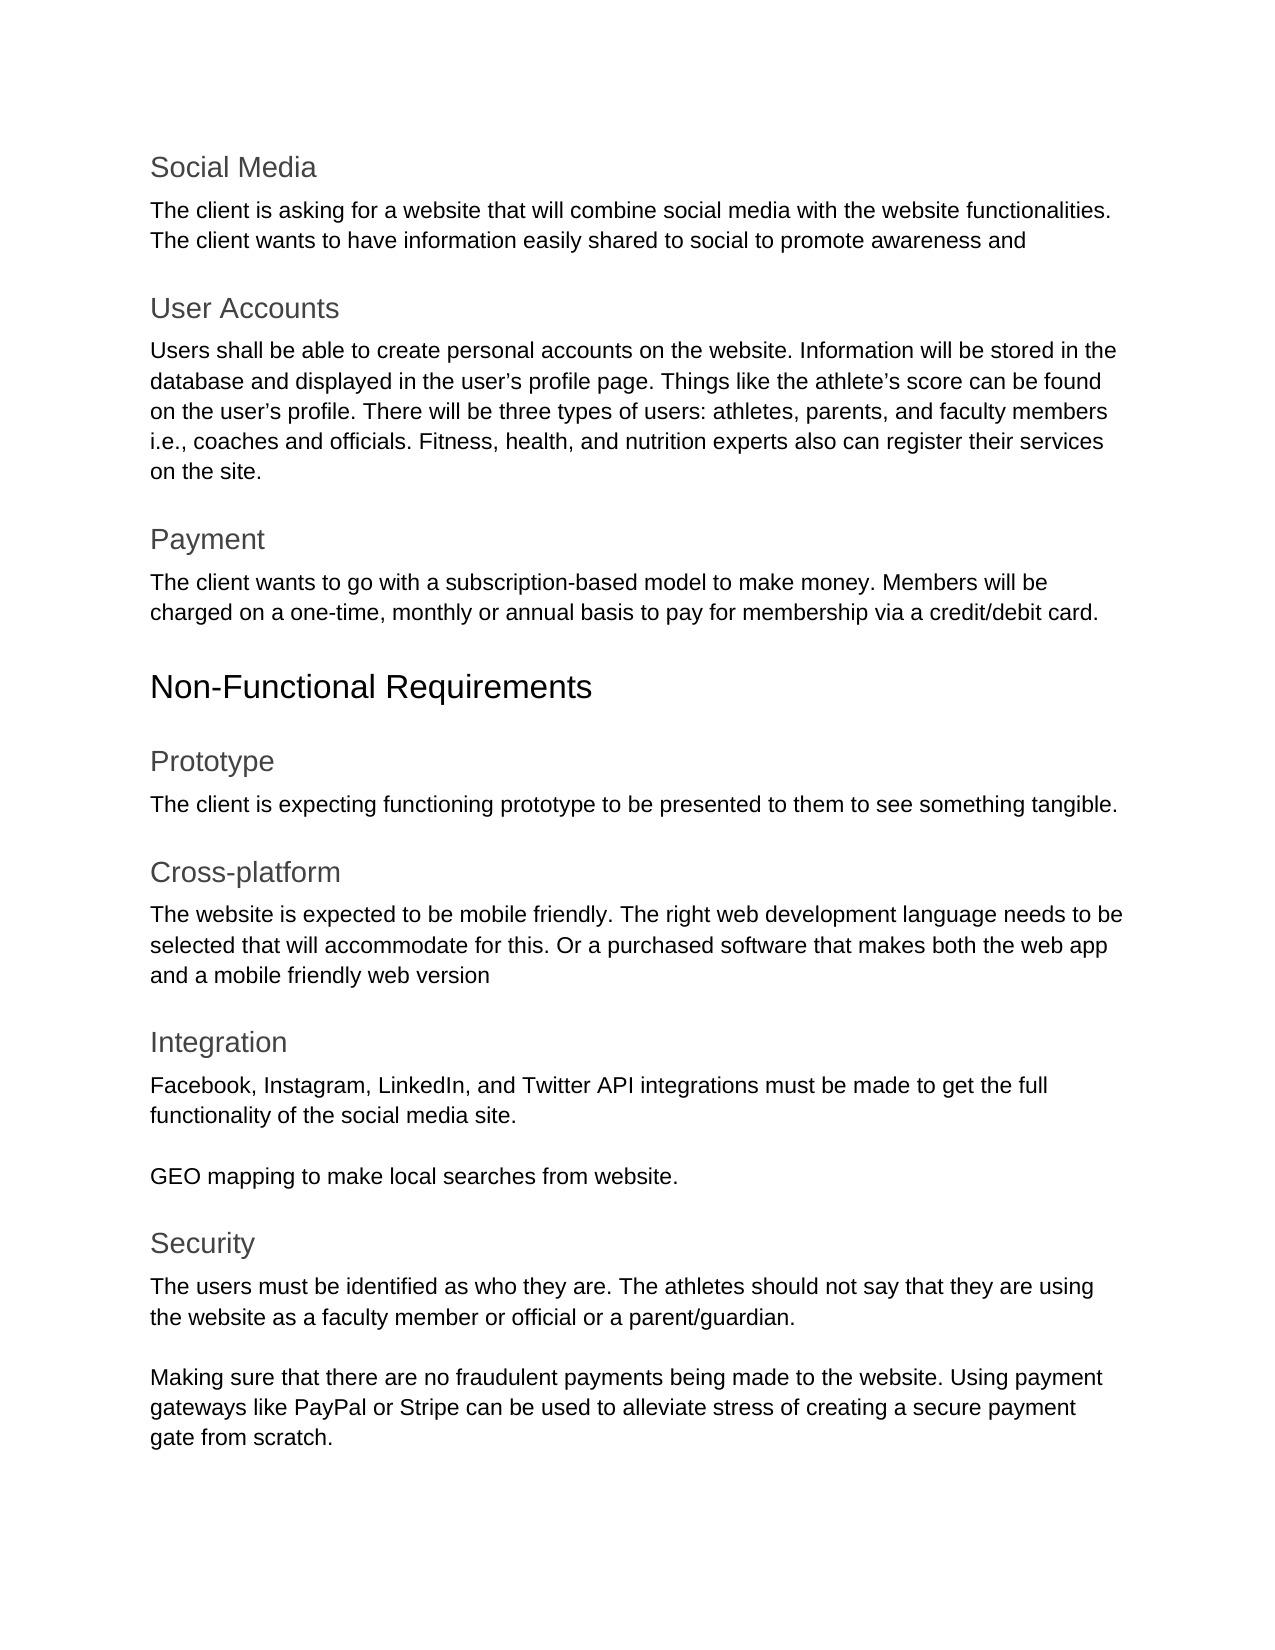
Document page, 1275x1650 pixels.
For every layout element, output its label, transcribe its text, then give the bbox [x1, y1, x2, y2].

subtitle Integration [150, 1025, 1125, 1059]
subtitle Non-Functional Requirements [150, 667, 1125, 705]
subtitle Security [150, 1226, 1125, 1260]
text Users shall be able to create personal accounts on the website. Information will be stored in the database and displayed in the user’s profile page. Things like the athlete’s score can be found on the user’s profile. There will be three types of users: athletes, parents, and faculty members i.e., coaches and officials. Fitness, health, and nutrition experts also can register their services on the site. [150, 337, 1125, 485]
subtitle Prototype [150, 744, 1125, 778]
text The users must be identified as who they are. The athletes should not say that they are using the website as a faculty member or official or a parent/guardian. [150, 1273, 1125, 1330]
text Making sure that there are no fraudulent payments being made to the website. Using payment gateways like PayPal or Stripe can be used to alleviate stress of creating a secure payment gate from scratch. [150, 1364, 1125, 1451]
subtitle Payment [150, 522, 1125, 555]
text The website is expected to be mobile friendly. The right web development language needs to be selected that will accommodate for this. Or a purchased software that makes both the web app and a mobile friendly web version [150, 901, 1125, 988]
text The client wants to go with a subscription-based model to make money. Members will be charged on a one-time, monthly or annual basis to pay for membership via a credit/debit card. [150, 569, 1125, 625]
text The client is asking for a website that will combine social media with the website functionalities. The client wants to have information easily shared to social to promote awareness and [150, 197, 1125, 253]
text The client is expecting functioning prototype to be presented to them to see something tangible. [150, 791, 1125, 817]
text GEO mapping to make local searches from website. [150, 1163, 1125, 1189]
subtitle Cross-platform [150, 854, 1125, 888]
text Facebook, Instagram, LinkedIn, and Twitter API integrations must be made to get the full functionality of the social media site. [150, 1072, 1125, 1129]
subtitle Social Media [150, 150, 1125, 183]
subtitle User Accounts [150, 291, 1125, 324]
